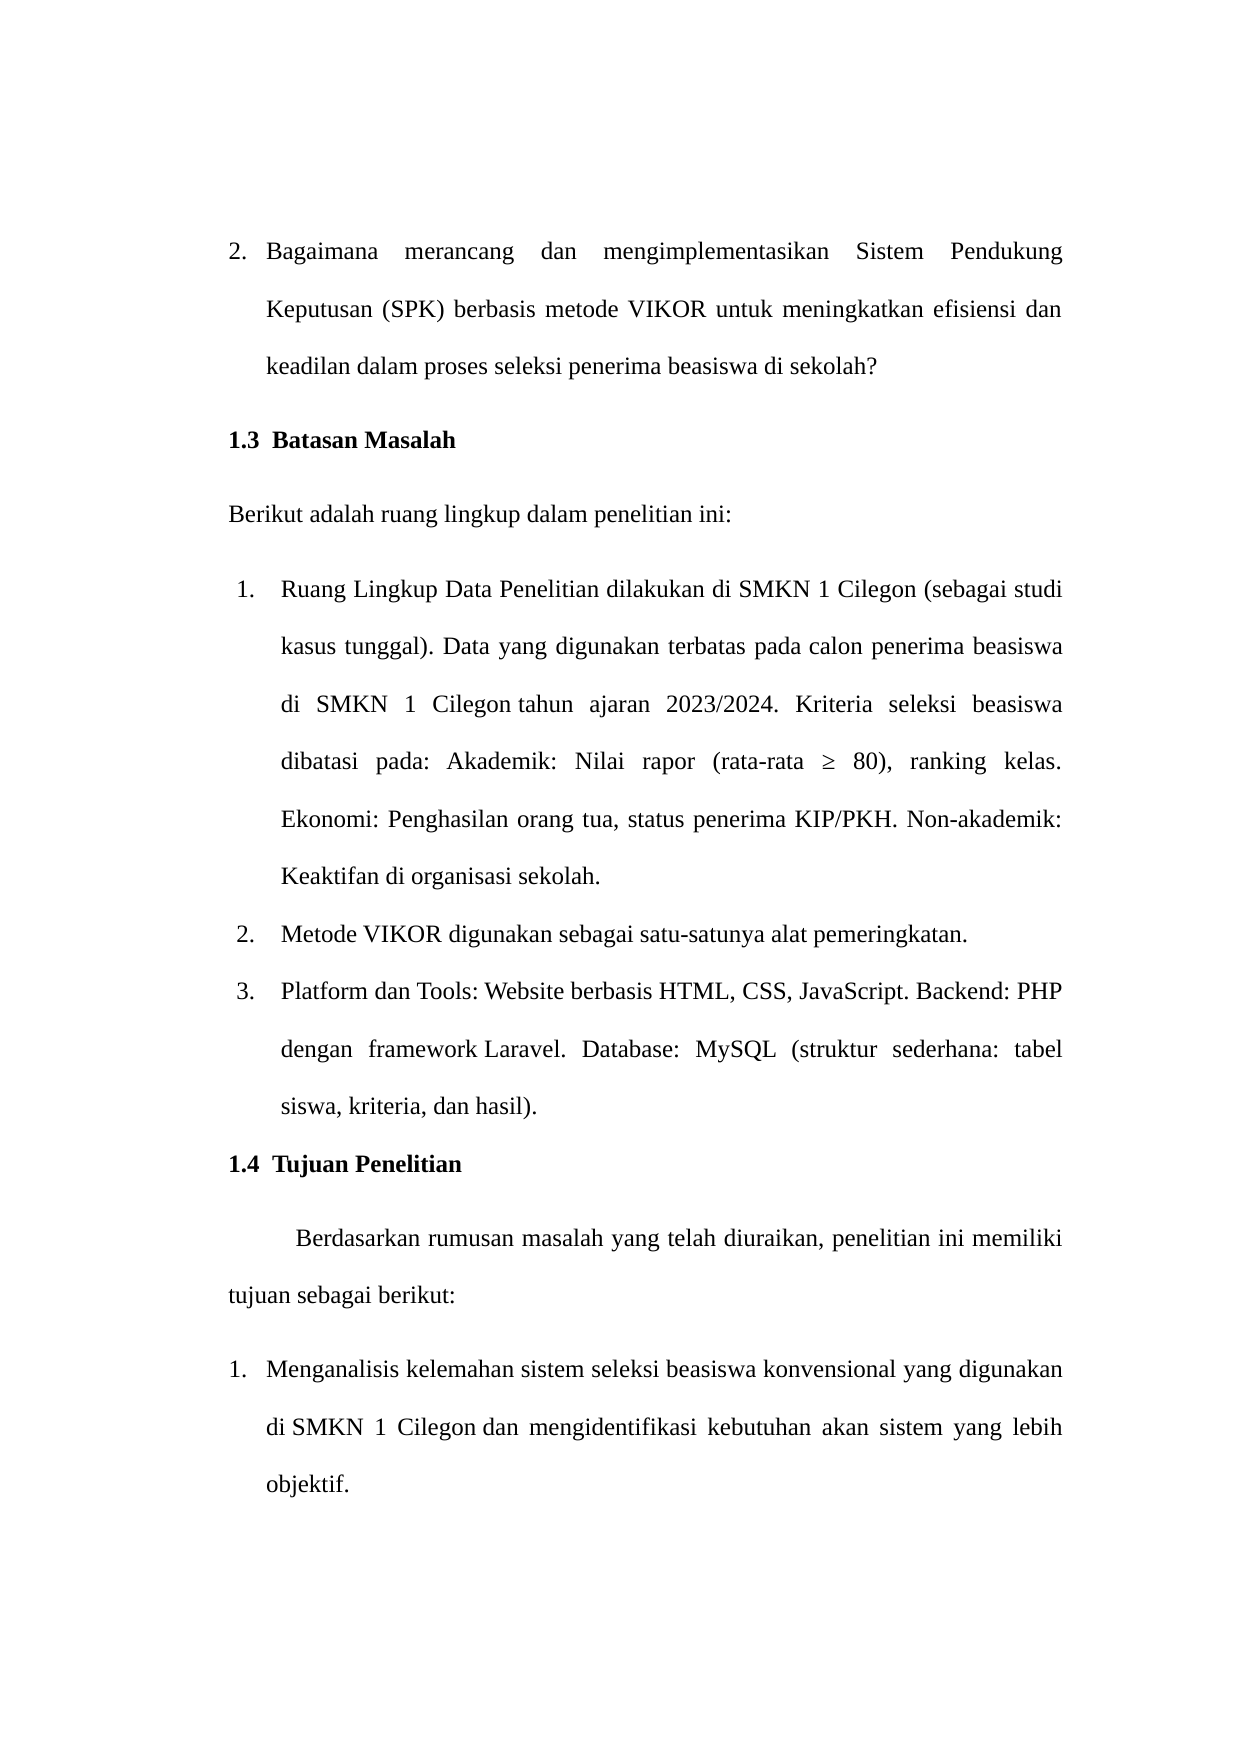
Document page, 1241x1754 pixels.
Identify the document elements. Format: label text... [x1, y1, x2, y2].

list Ruang Lingkup Data Penelitian dilakukan di SMKN 1 Cilegon (sebagai studi kasus tunggal). Data yang digunakan terbatas pada calon penerima beasiswa di SMKN 1 Cilegon tahun ajaran 2023/2024. Kriteria seleksi beasiswa dibatasi pada: Akademik: Nilai rapor (rata-rata ≥ 80), ranking kelas. Ekonomi: Penghasilan orang tua, status penerima KIP/PKH. Non-akademik: Keaktifan di organisasi sekolah. [236, 574, 1063, 890]
list Tujuan Penelitian [228, 1149, 1063, 1177]
list Platform dan Tools: Website berbasis HTML, CSS, JavaScript. Backend: PHP dengan framework Laravel. Database: MySQL (struktur sederhana: tabel siswa, kriteria, dan hasil). [236, 976, 1063, 1120]
list Bagaimana merancang dan mengimplementasikan Sistem Pendukung Keputusan (SPK) berbasis metode VIKOR untuk meningkatkan efisiensi dan keadilan dalam proses seleksi penerima beasiswa di sekolah? [228, 236, 1063, 380]
list Metode VIKOR digunakan sebagai satu-satunya alat pemeringkatan. [236, 919, 1063, 947]
list Batasan Masalah [228, 425, 1063, 454]
text Berikut adalah ruang lingkup dalam penelitian ini: [228, 499, 1063, 528]
text Berdasarkan rumusan masalah yang telah diuraikan, penelitian ini memiliki tujuan sebagai berikut: [228, 1223, 1063, 1309]
